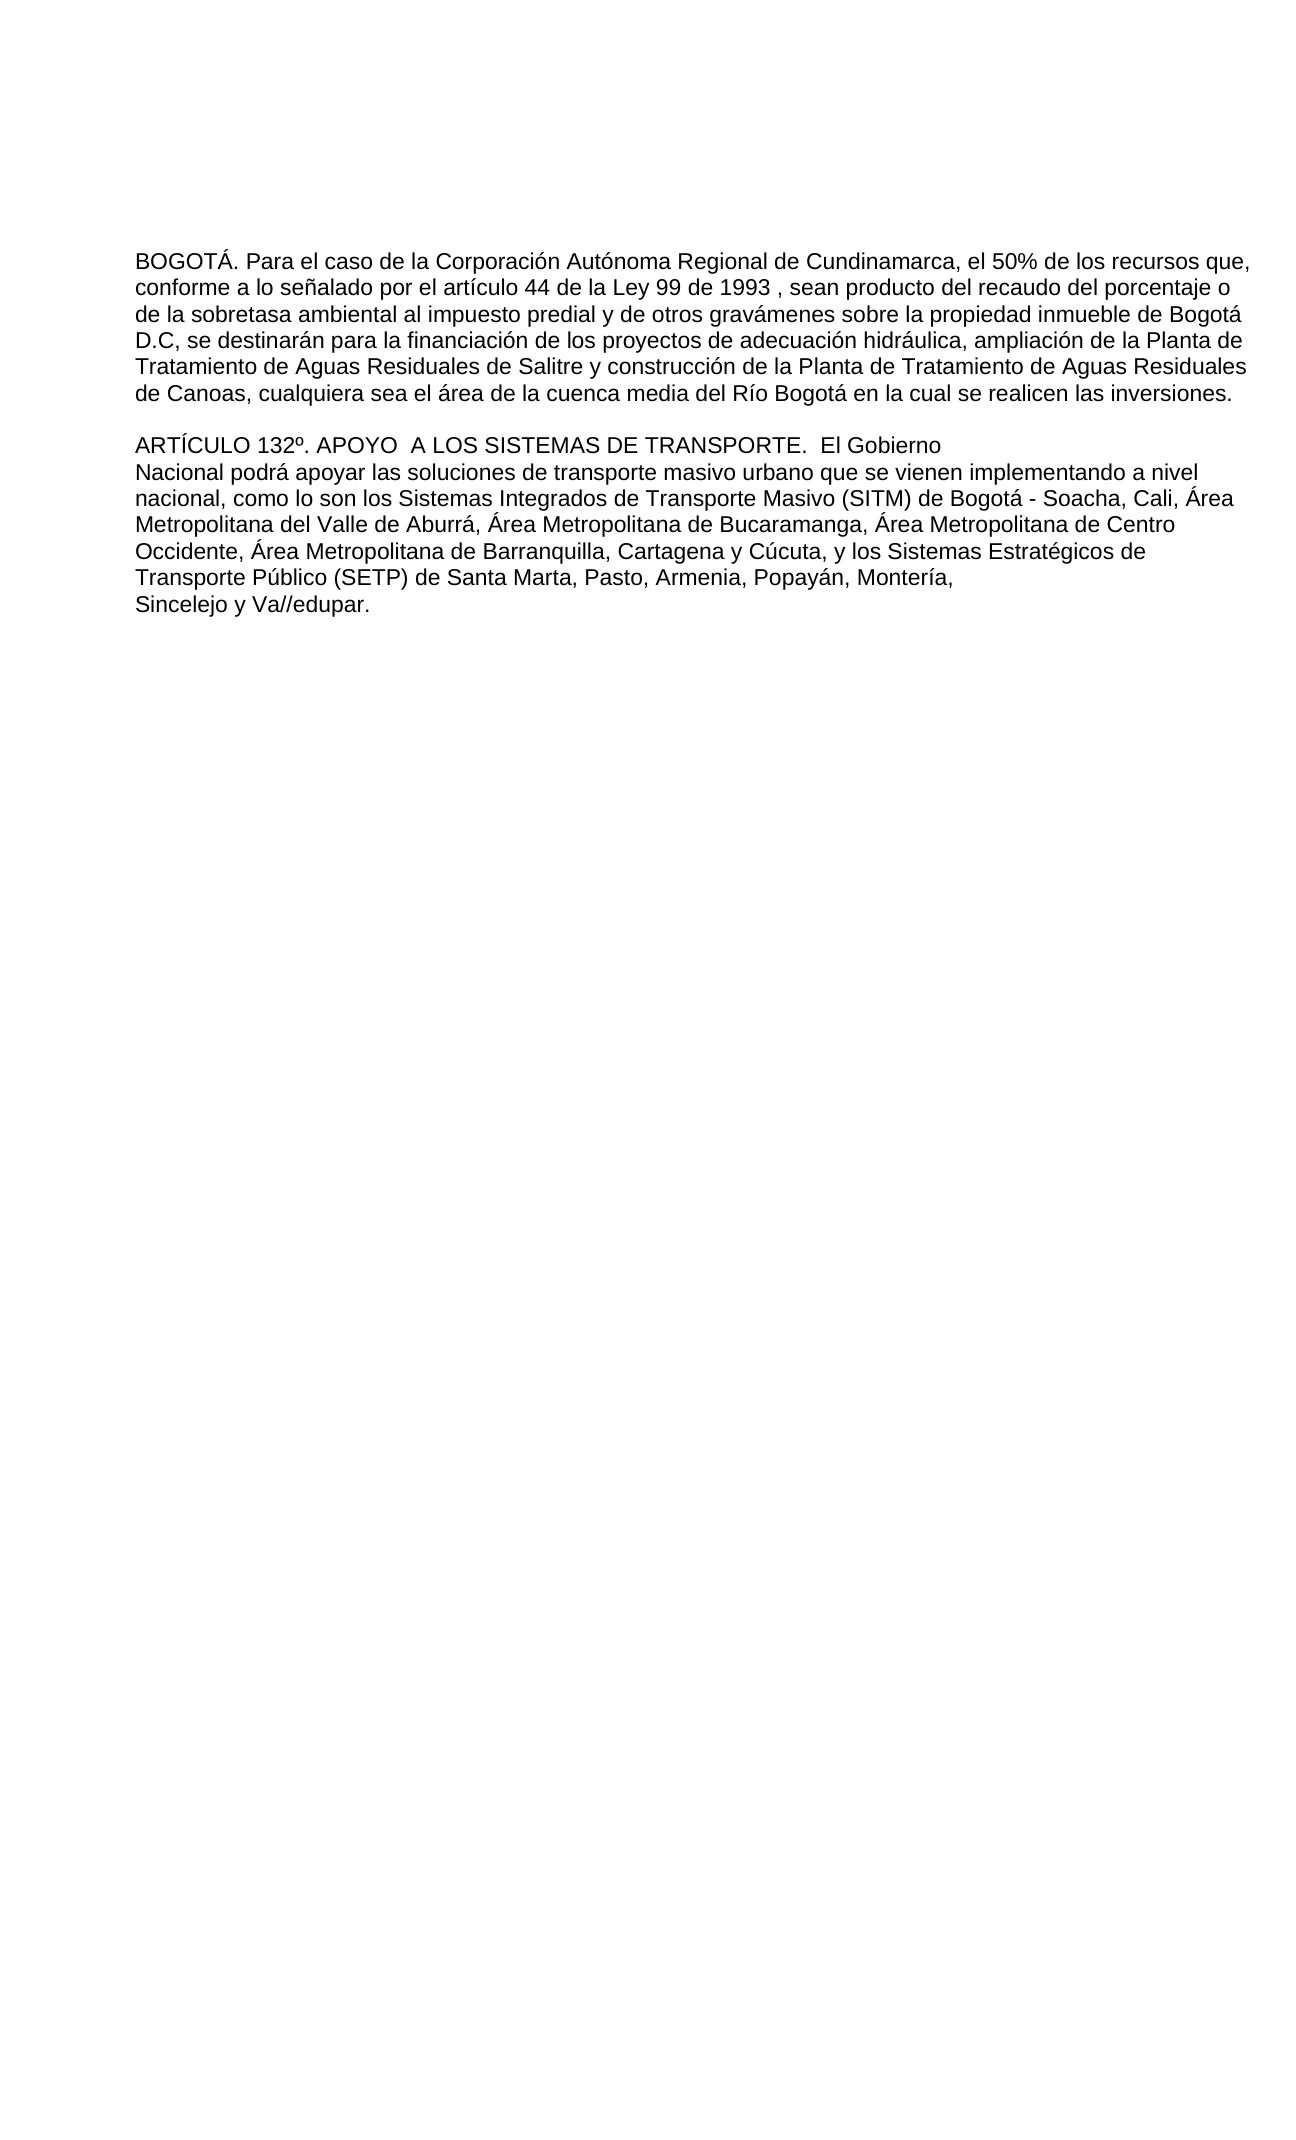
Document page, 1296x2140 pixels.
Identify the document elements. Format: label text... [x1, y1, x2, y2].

text ARTÍCULO 132º. APOYO A LOS SISTEMAS DE TRANSPORTE. El Gobierno [135, 432, 1252, 459]
text Sincelejo y Va//edupar. [135, 591, 1252, 617]
text BOGOTÁ. Para el caso de la Corporación Autónoma Regional de Cundinamarca, el 50% de los recursos que, conforme a lo señalado por el artículo 44 de la Ley 99 de 1993 , sean producto del recaudo del porcentaje o de la sobretasa ambiental al impuesto predial y de otros gravámenes sobre la propiedad inmueble de Bogotá D.C, se destinarán para la financiación de los proyectos de adecuación hidráulica, ampliación de la Planta de Tratamiento de Aguas Residuales de Salitre y construcción de la Planta de Tratamiento de Aguas Residuales de Canoas, cualquiera sea el área de la cuenca media del Río Bogotá en la cual se realicen las inversiones. [135, 248, 1252, 406]
text Nacional podrá apoyar las soluciones de transporte masivo urbano que se vienen implementando a nivel nacional, como lo son los Sistemas Integrados de Transporte Masivo (SITM) de Bogotá - Soacha, Cali, Área Metropolitana del Valle de Aburrá, Área Metropolitana de Bucaramanga, Área Metropolitana de Centro Occidente, Área Metropolitana de Barranquilla, Cartagena y Cúcuta, y los Sistemas Estratégicos de Transporte Público (SETP) de Santa Marta, Pasto, Armenia, Popayán, Montería, [135, 459, 1252, 591]
